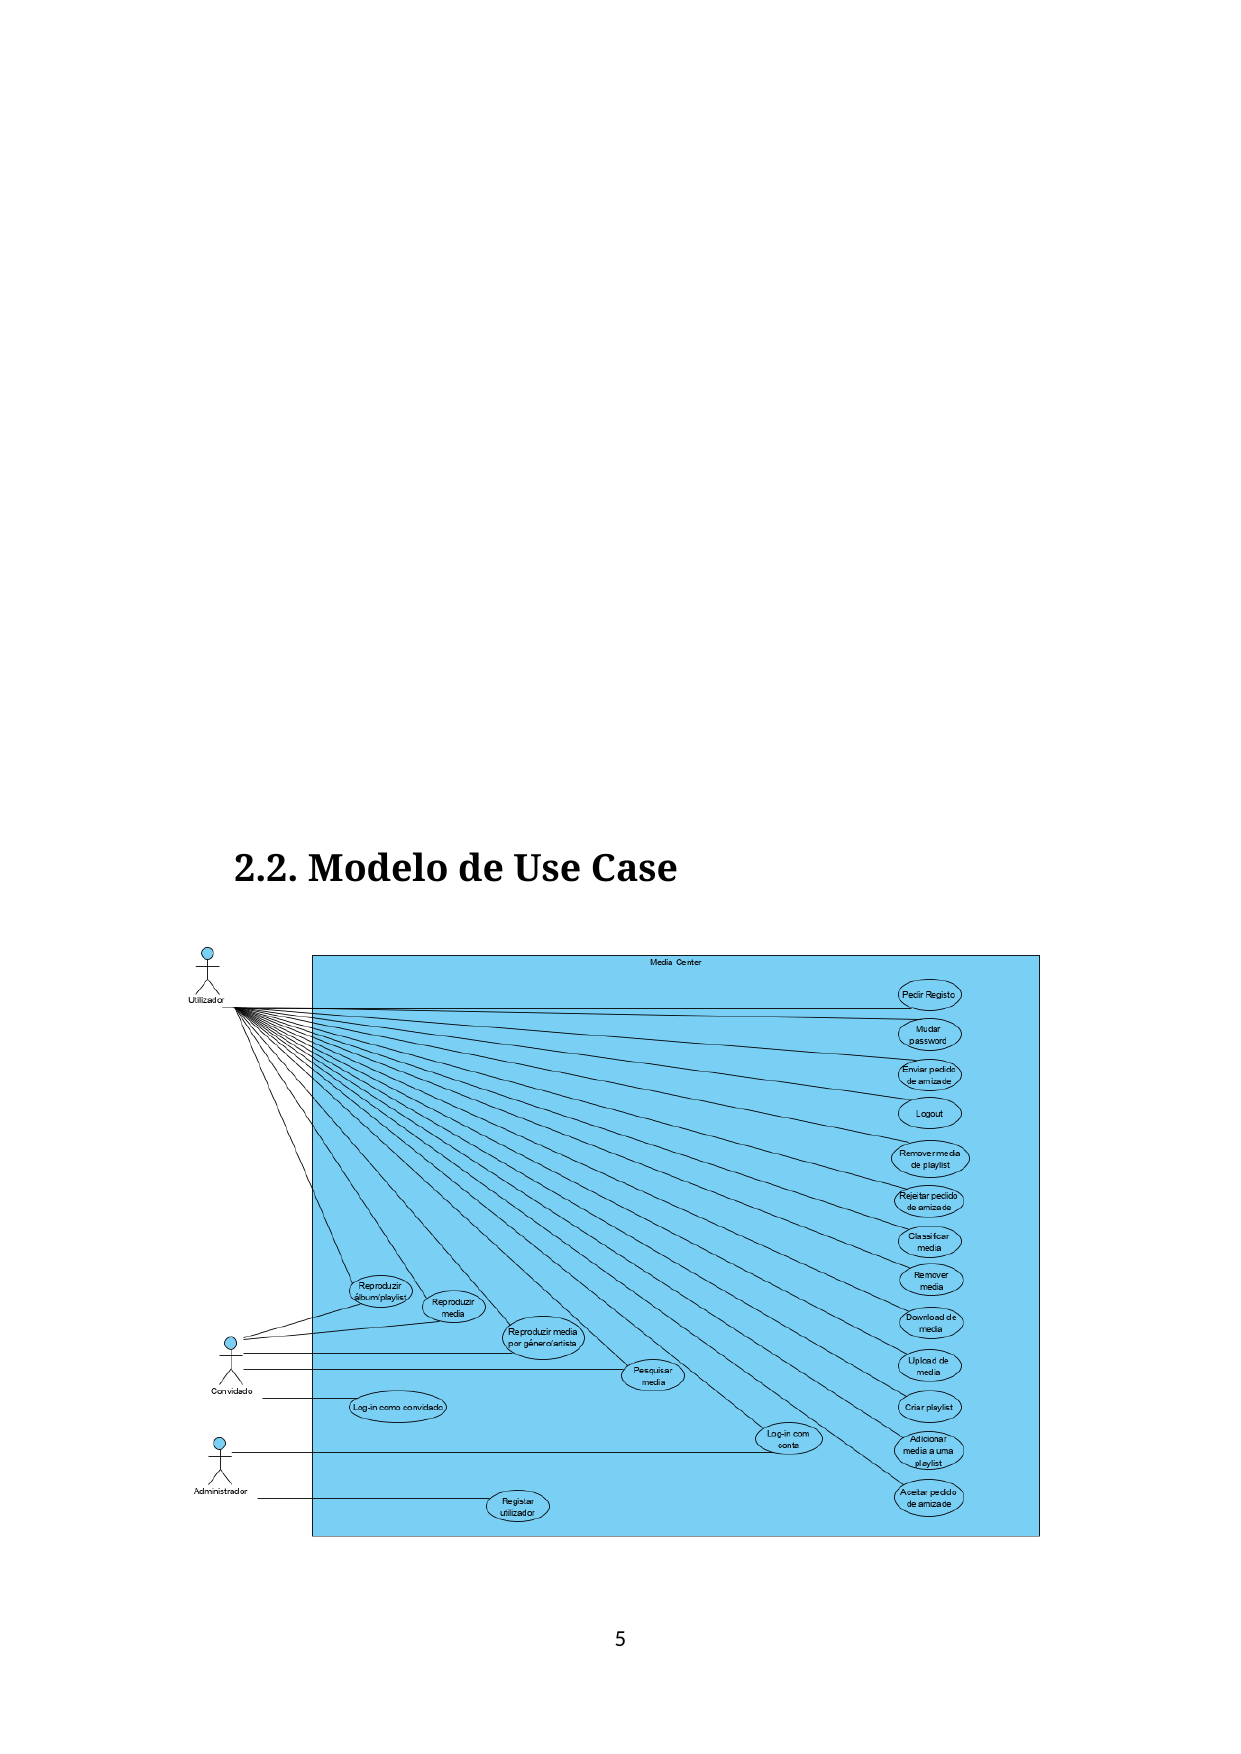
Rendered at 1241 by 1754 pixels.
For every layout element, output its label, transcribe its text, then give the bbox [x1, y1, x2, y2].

subtitle 2.2. Modelo de Use Case [215, 841, 1063, 892]
picture [177, 946, 1063, 1555]
